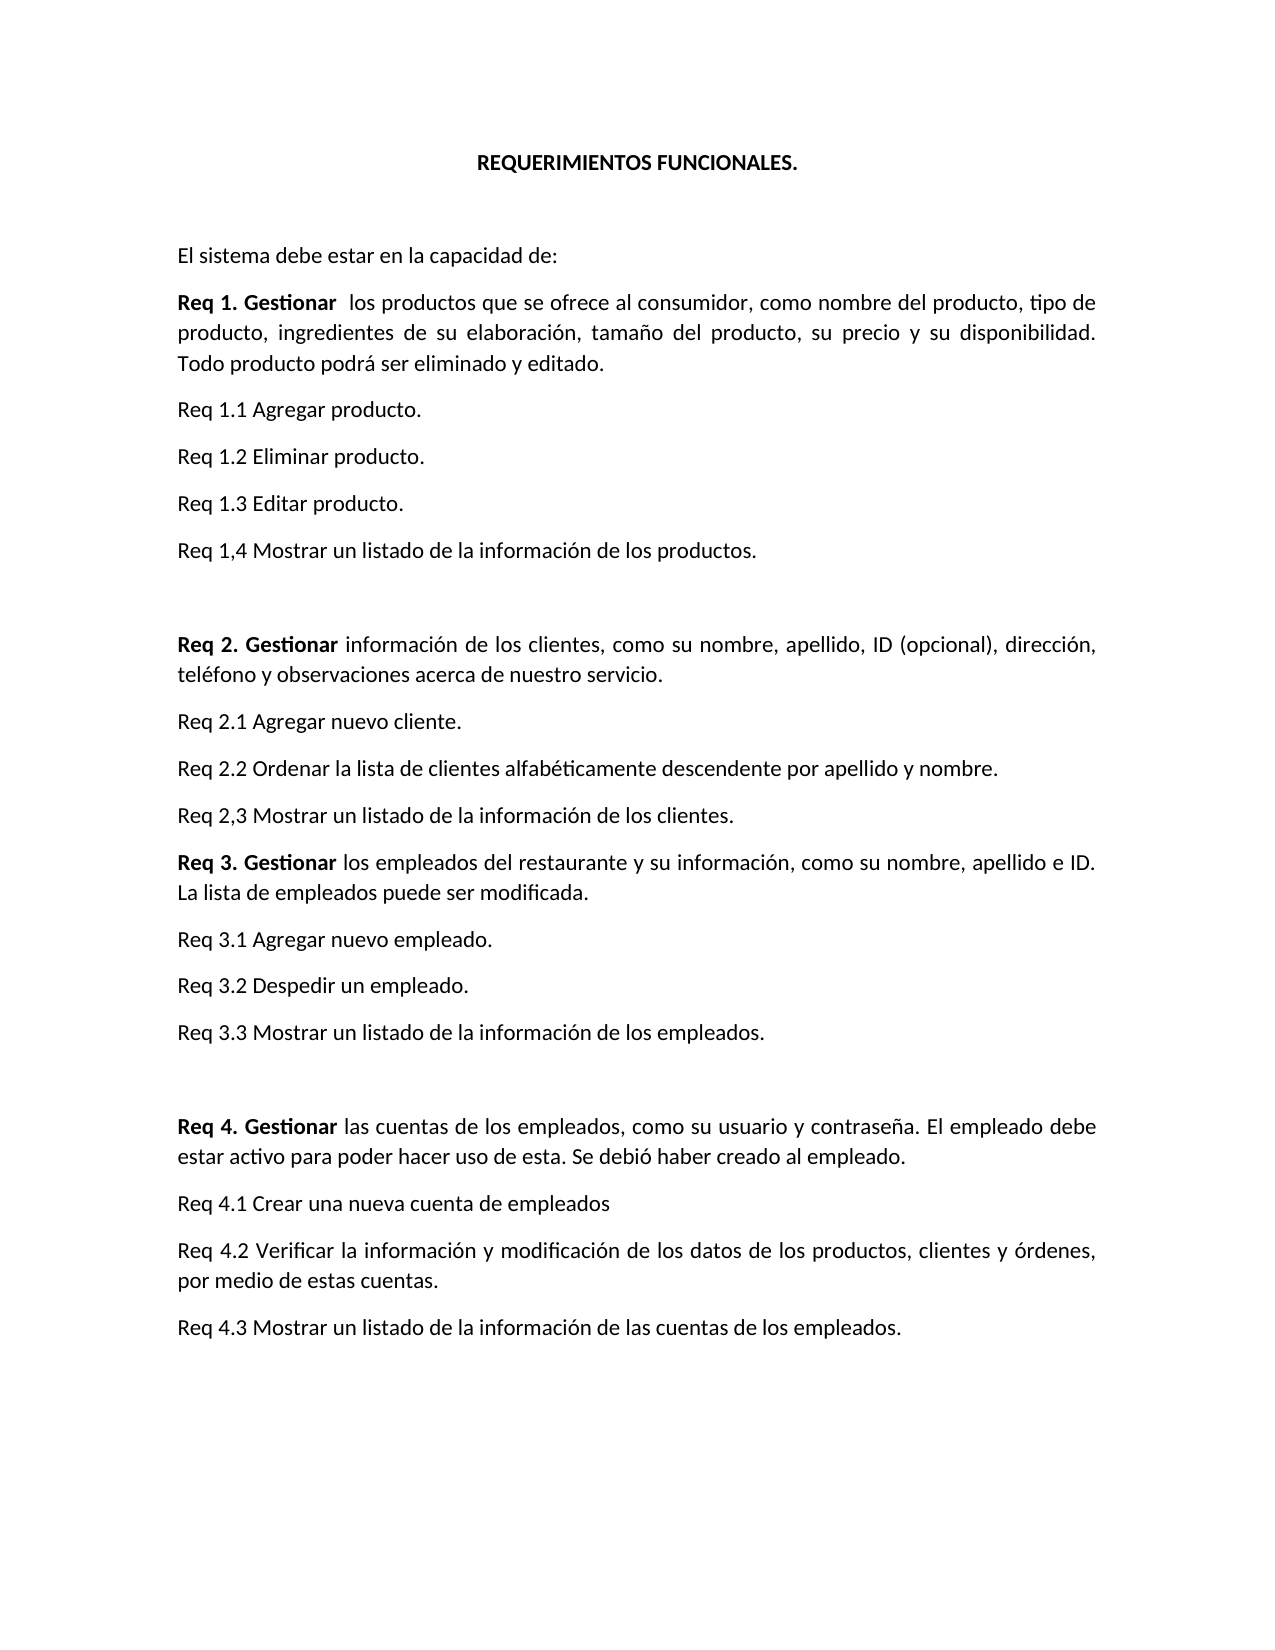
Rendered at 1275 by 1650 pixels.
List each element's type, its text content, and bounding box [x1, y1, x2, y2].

text Req 4. Gestionar las cuentas de los empleados, como su usuario y contraseña. El empleado debe estar activo para poder hacer uso de esta. Se debió haber creado al empleado. [177, 1112, 1098, 1170]
text Req 1. Gestionar los productos que se ofrece al consumidor, como nombre del producto, tipo de producto, ingredientes de su elaboración, tamaño del producto, su precio y su disponibilidad. Todo producto podrá ser eliminado y editado. [177, 288, 1098, 377]
text Req 4.3 Mostrar un listado de la información de las cuentas de los empleados. [177, 1313, 1098, 1341]
text Req 1.3 Editar producto. [177, 489, 1098, 517]
text Req 1.1 Agregar producto. [177, 396, 1098, 423]
text Req 3.2 Despedir un empleado. [177, 972, 1098, 999]
text Req 2.2 Ordenar la lista de clientes alfabéticamente descendente por apellido y nombre. [177, 754, 1098, 782]
text Req 2. Gestionar información de los clientes, como su nombre, apellido, ID (opcional), dirección, teléfono y observaciones acerca de nuestro servicio. [177, 630, 1098, 688]
text Req 2.1 Agregar nuevo cliente. [177, 707, 1098, 735]
text Req 3.1 Agregar nuevo empleado. [177, 925, 1098, 953]
text El sistema debe estar en la capacidad de: [177, 241, 1098, 269]
text Req 1.2 Eliminar producto. [177, 442, 1098, 470]
text Req 4.2 Verificar la información y modificación de los datos de los productos, clientes y órdenes, por medio de estas cuentas. [177, 1236, 1098, 1294]
text Req 1,4 Mostrar un listado de la información de los productos. [177, 536, 1098, 564]
text Req 4.1 Crear una nueva cuenta de empleados [177, 1189, 1098, 1217]
text Req 2,3 Mostrar un listado de la información de los clientes. [177, 801, 1098, 829]
text REQUERIMIENTOS FUNCIONALES. [177, 148, 1098, 176]
text Req 3. Gestionar los empleados del restaurante y su información, como su nombre, apellido e ID. La lista de empleados puede ser modificada. [177, 848, 1098, 906]
text Req 3.3 Mostrar un listado de la información de los empleados. [177, 1018, 1098, 1046]
